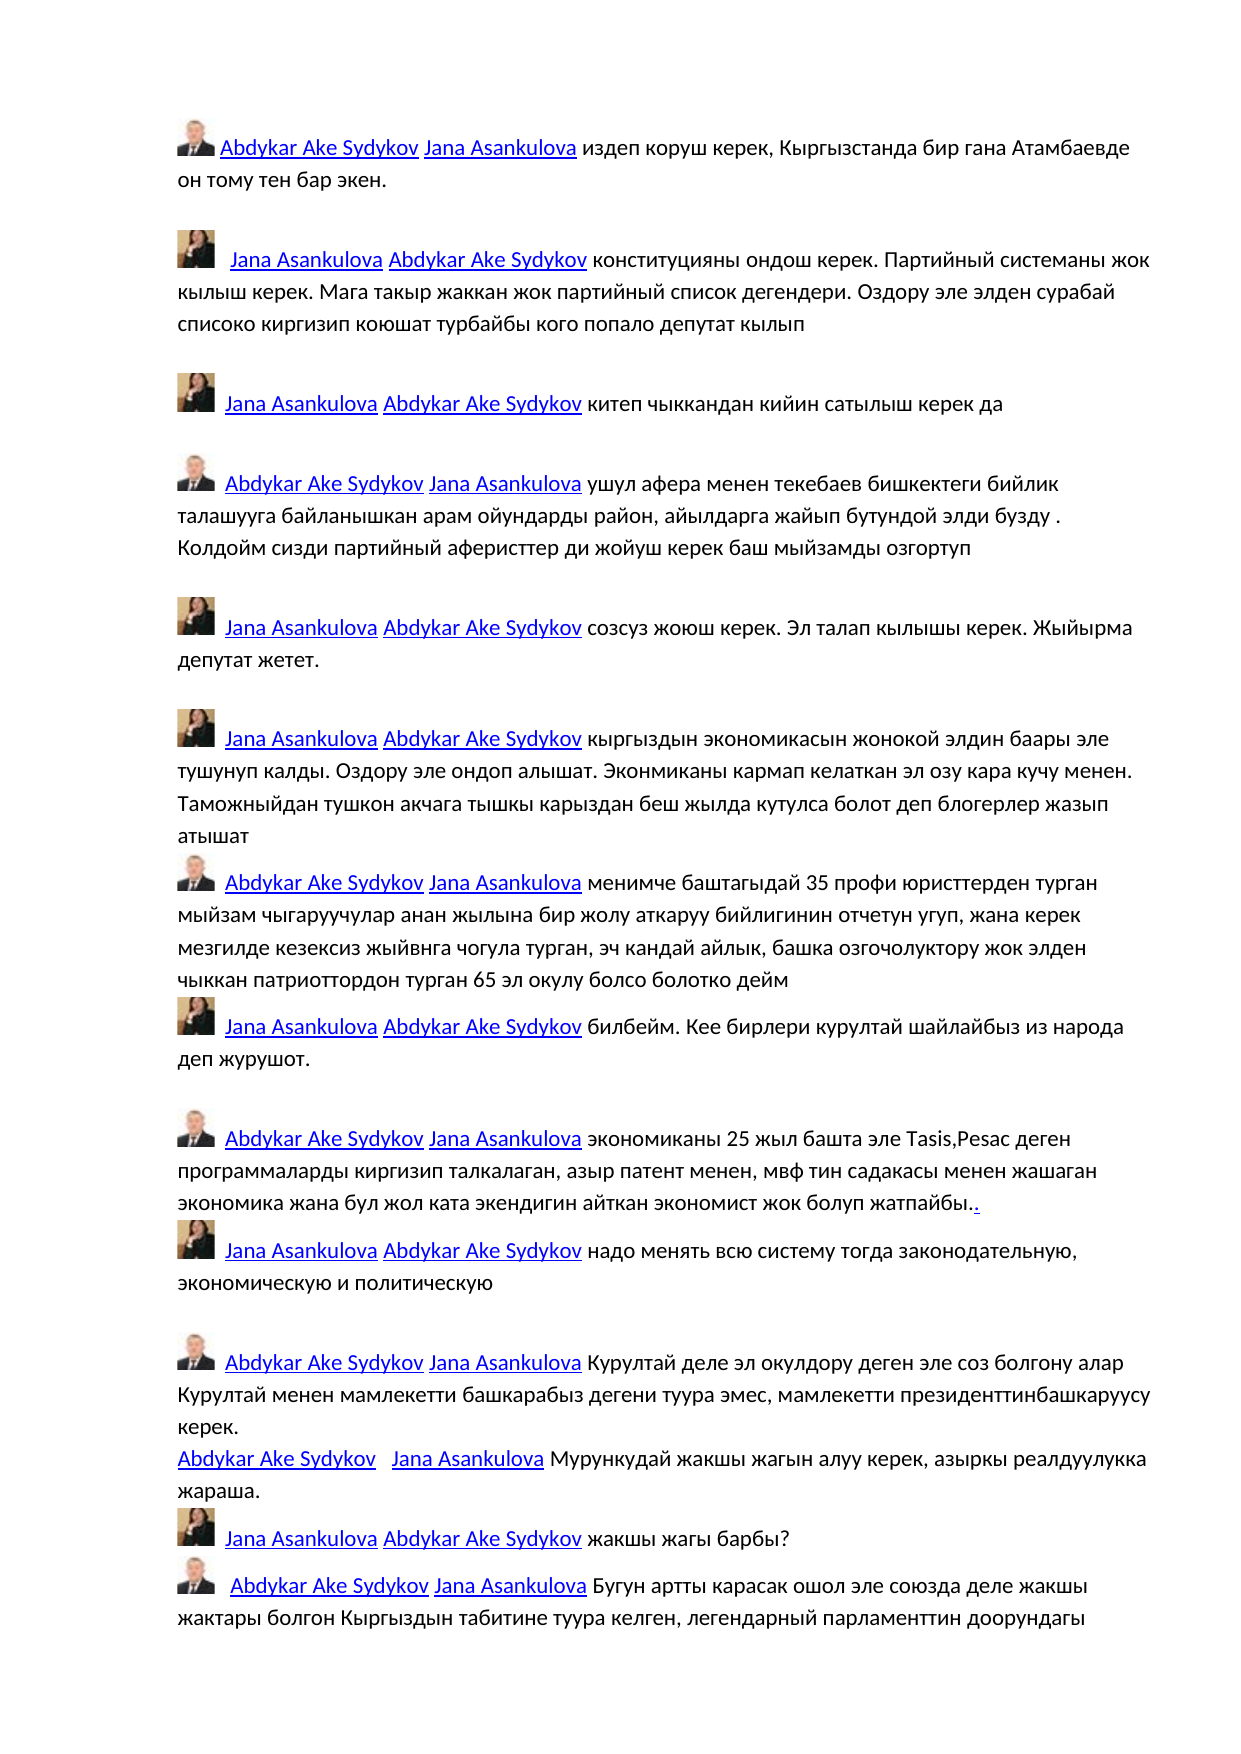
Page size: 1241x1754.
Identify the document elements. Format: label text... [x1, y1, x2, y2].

text Колдойм сизди партийный аферисттер ди жойуш керек баш мыйзамды озгортуп [177, 533, 1152, 561]
text Jana Asankulova Abdykar Ake Sydykov китеп чыккандан кийин сатылыш керек да [177, 374, 1152, 417]
picture [177, 709, 215, 747]
picture [177, 1556, 215, 1594]
text Jana Asankulova Abdykar Ake Sydykov жакшы жагы барбы? [177, 1508, 1152, 1552]
picture [177, 1108, 215, 1147]
picture [177, 453, 215, 491]
picture [177, 997, 215, 1035]
text Abdykar Ake Sydykov Jana Asankulova издеп коруш керек, Кыргызстанда бир гана Атамбаевде он тому тен бар экен. [177, 118, 1152, 193]
text Abdykar Ake Sydykov Jana Asankulova ушул афера менен текебаев бишкектеги бийлик талашууга байланышкан арам ойундарды район, айылдарга жайып бутундой элди бузду . [177, 453, 1152, 529]
text Abdykar Ake Sydykov Jana Asankulova Мурункудай жакшы жагын алуу керек, азыркы реалдуулукка жараша. [177, 1444, 1152, 1504]
picture [177, 118, 215, 156]
picture [177, 1508, 215, 1546]
text Jana Asankulova Abdykar Ake Sydykov кыргыздын экономикасын жонокой элдин баары эле тушунуп калды. Оздору эле ондоп алышат. Эконмиканы кармап келаткан эл озу кара кучу менен. Таможныйдан тушкон акчага тышкы карыздан беш жылда кутулса болот деп блогерлер жазып атышат [177, 709, 1152, 849]
text Abdykar Ake Sydykov Jana Asankulova экономиканы 25 жыл башта эле Tasis,Pesac деген программаларды киргизип талкалаган, азыр патент менен, мвф тин садакасы менен жашаган экономика жана бул жол ката экендигин айткан экономист жок болуп жатпайбы.. [177, 1109, 1152, 1216]
text Abdykar Ake Sydykov Jana Asankulova менимче баштагыдай 35 профи юристтерден турган мыйзам чыгаруучулар анан жылына бир жолу аткаруу бийлигинин отчетун угуп, жана керек мезгилде кезексиз жыйвнга чогула турган, эч кандай айлык, башка озгочолуктору жок элден чыккан патриоттордон турган 65 эл окулу болсо болотко дейм [177, 853, 1152, 993]
text Jana Asankulova Abdykar Ake Sydykov билбейм. Кее бирлери курултай шайлайбыз из народа деп журушот. [177, 997, 1152, 1072]
picture [177, 597, 215, 635]
picture [177, 853, 215, 891]
picture [177, 1332, 215, 1370]
text Abdykar Ake Sydykov Jana Asankulova Курултай деле эл окулдору деген эле соз болгону алар Курултай менен мамлекетти башкарабыз дегени туура эмес, мамлекетти президенттинбашкаруусу керек. [177, 1332, 1152, 1440]
text Jana Asankulova Abdykar Ake Sydykov надо менять всю систему тогда законодательную, экономическую и политическую [177, 1221, 1152, 1296]
text Jana Asankulova Abdykar Ake Sydykov конституцияны ондош керек. Партийный системаны жок кылыш керек. Мага такыр жаккан жок партийный список дегендери. Оздору эле элден сурабай списоко киргизип коюшат турбайбы кого попало депутат кылып [177, 230, 1152, 337]
picture [177, 1220, 215, 1259]
text Jana Asankulova Abdykar Ake Sydykov созсуз жоюш керек. Эл талап кылышы керек. Жыйырма депутат жетет. [177, 597, 1152, 673]
picture [177, 373, 215, 412]
picture [177, 230, 215, 268]
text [177, 1556, 1152, 1631]
